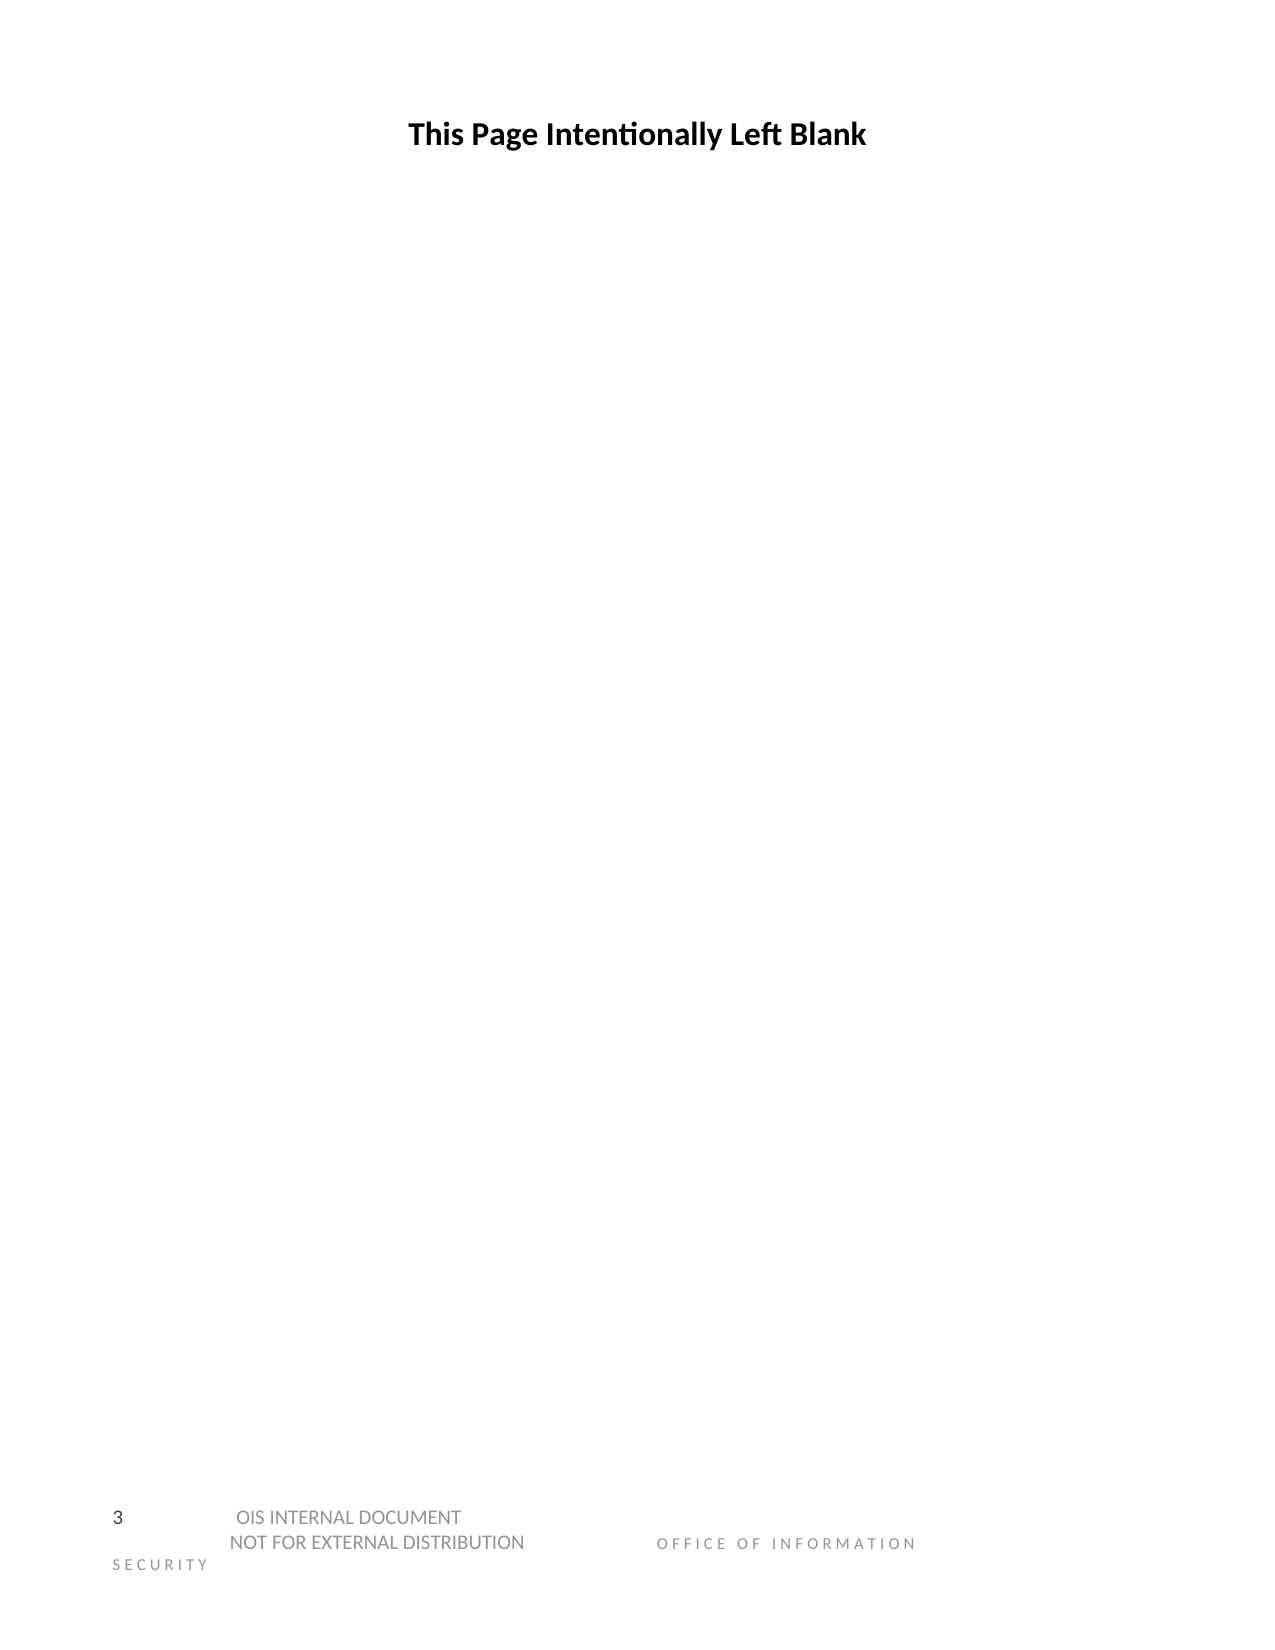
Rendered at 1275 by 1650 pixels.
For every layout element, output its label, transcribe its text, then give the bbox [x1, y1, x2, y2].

text This Page Intentionally Left Blank [112, 112, 1162, 153]
